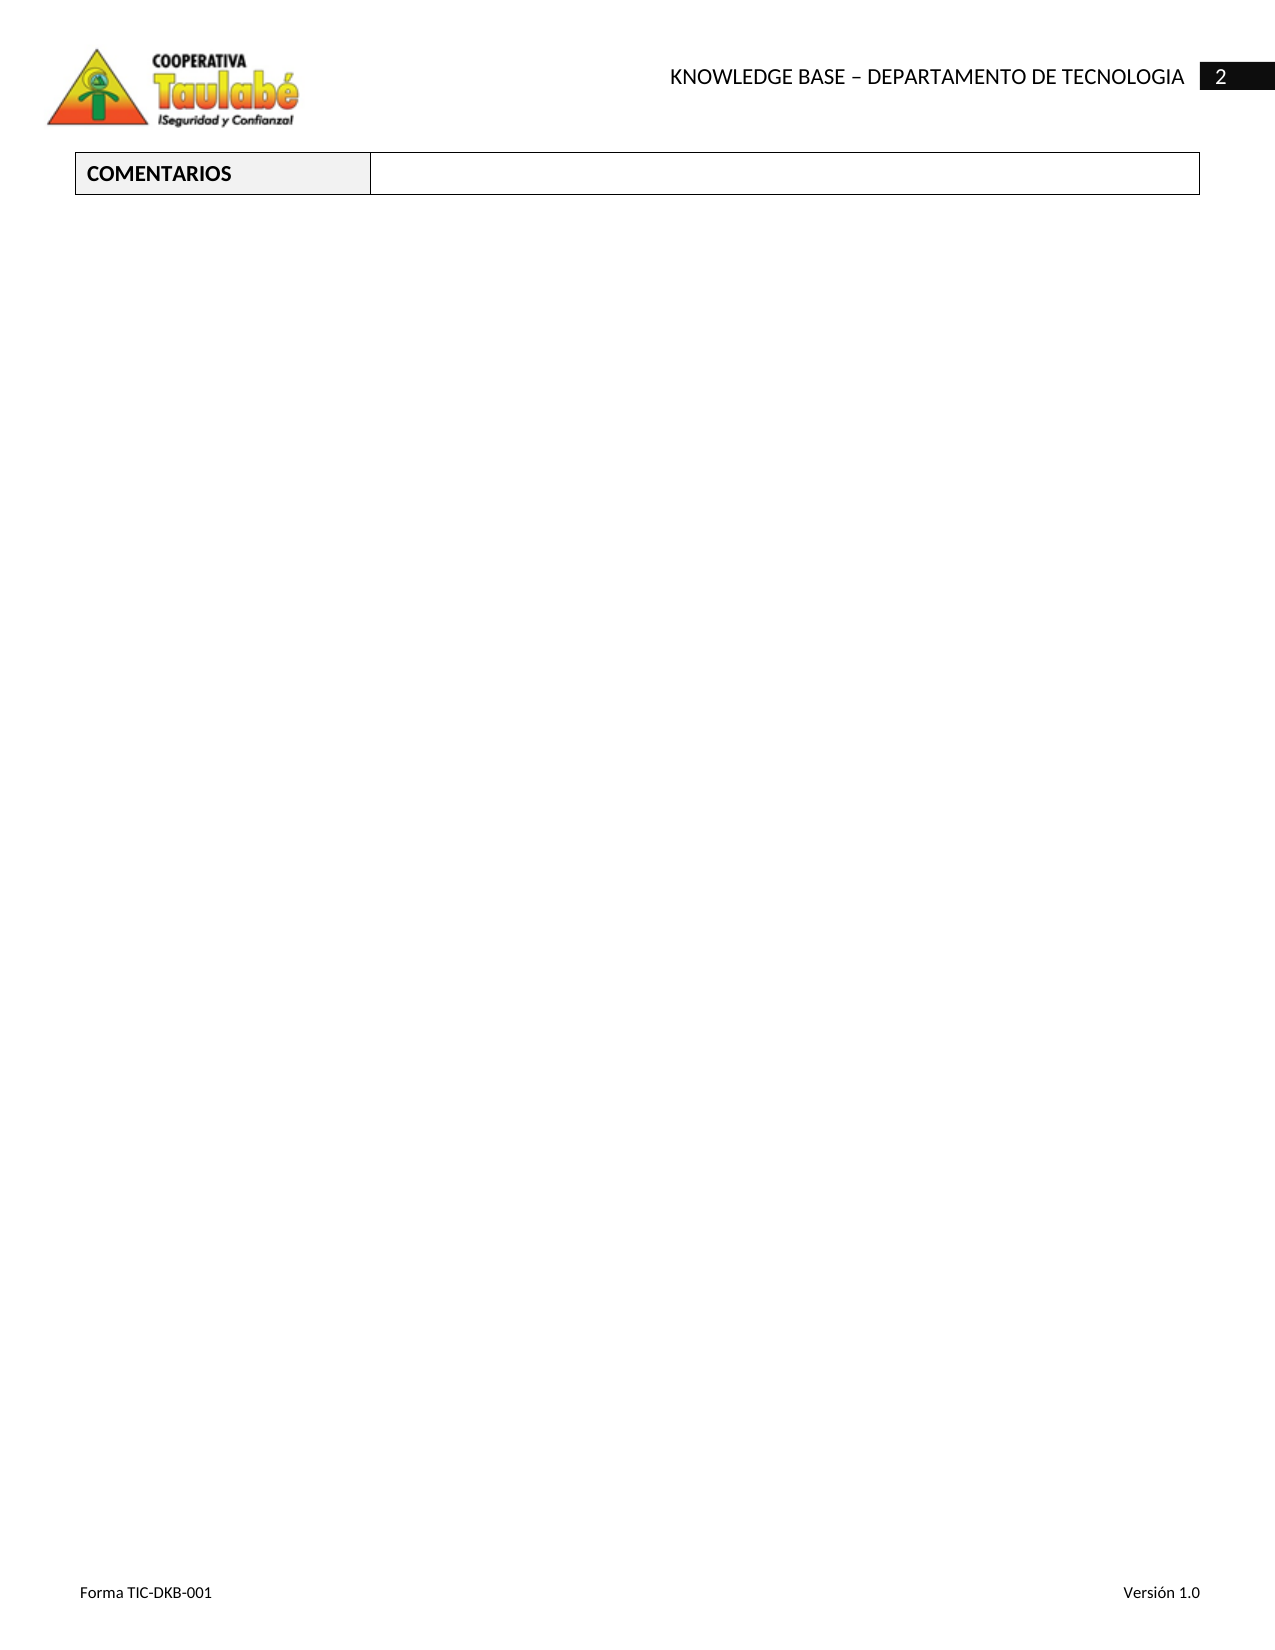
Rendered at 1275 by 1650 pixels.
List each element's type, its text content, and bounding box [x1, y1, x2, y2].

table_cell COMENTARIOS [76, 153, 370, 194]
table_cell [371, 153, 1199, 194]
picture [43, 40, 305, 137]
